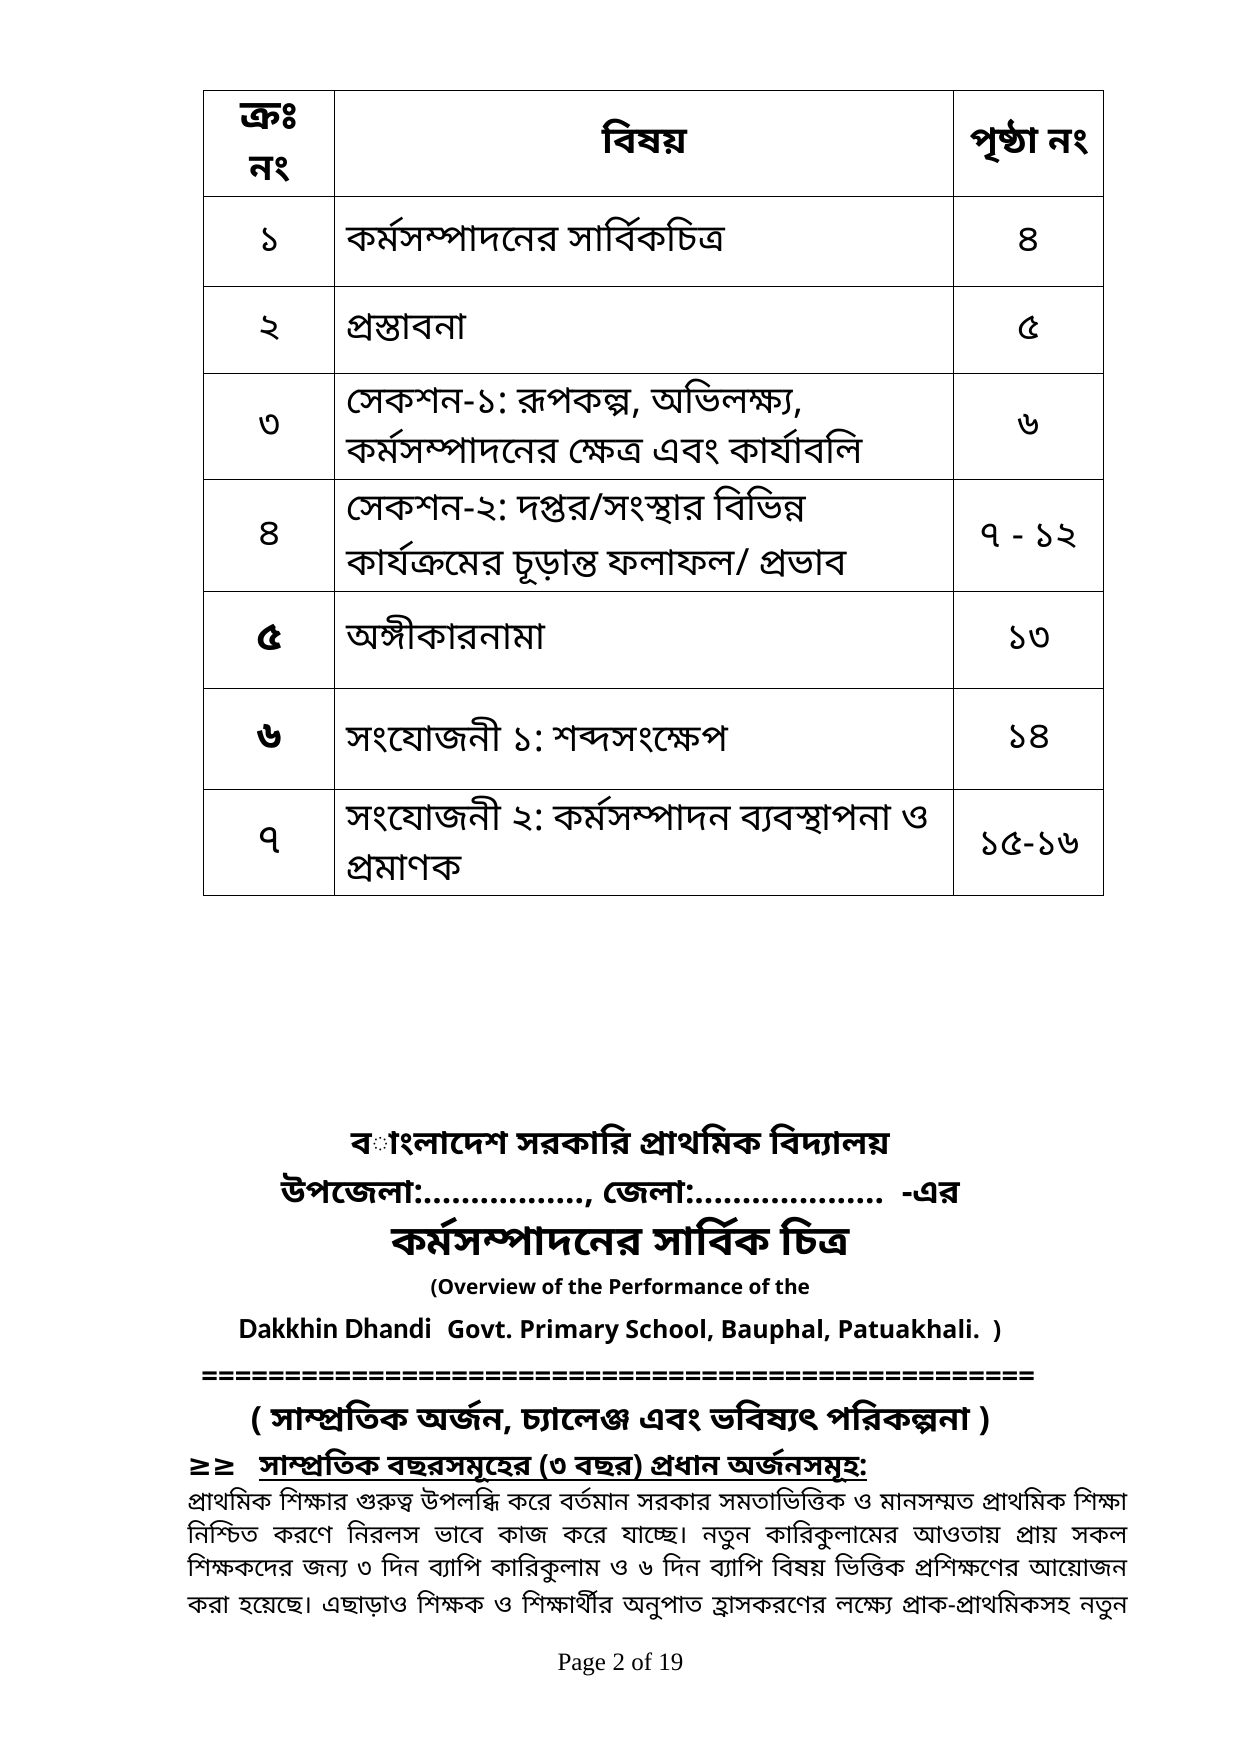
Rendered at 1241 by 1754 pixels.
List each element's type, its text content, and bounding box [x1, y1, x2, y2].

table_cell সংযোজনী ১: শব্দসংক্ষেপ [335, 689, 953, 789]
table_cell ২ [204, 287, 334, 373]
table_cell ৭ [204, 790, 334, 895]
table_cell সেকশন-১: রূপকল্প, অভিলক্ষ্য, কর্মসম্পাদনের ক্ষেত্র এবং কার্যাবলি [335, 374, 953, 479]
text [187, 1487, 1128, 1623]
text ( সাম্প্রতিক অর্জন, চ্যালেঞ্জ এবং ভবিষ্যৎ পরিকল্পনা ) [112, 1395, 1128, 1444]
table_cell ৬ [954, 374, 1103, 479]
table_cell অঙ্গীকারনামা [335, 592, 953, 688]
table_cell প্রস্তাবনা [335, 287, 953, 373]
table_cell ৫ [954, 287, 1103, 373]
table_header ক্রঃ নং [204, 91, 334, 196]
table_cell ৬ [204, 689, 334, 789]
table_cell ১৫-১৬ [954, 790, 1103, 895]
table_cell ১৩ [954, 592, 1103, 688]
subtitle Dakkhin Dhandi Govt. Primary School, Bauphal, Patuakhali. ) [112, 1310, 1128, 1346]
table_cell ৭ - ১২ [954, 480, 1103, 591]
table_header পৃষ্ঠা নং [954, 91, 1103, 196]
table_cell ৪ [954, 197, 1103, 286]
table_cell ১৪ [954, 689, 1103, 789]
text ≥≥ সাম্প্রতিক বছরসমূহের (৩ বছর) প্রধান অর্জনসমূহ: [112, 1444, 1128, 1487]
table_cell ৫ [204, 592, 334, 688]
table_cell কর্মসম্পাদনের সার্বিকচিত্র [335, 197, 953, 286]
table_cell ৪ [204, 480, 334, 591]
table_cell সেকশন-২: দপ্তর/সংস্থার বিভিন্ন কার্যক্রমের চূড়ান্ত ফলাফল/ প্রভাব [335, 480, 953, 591]
text বাংলাদেশ সরকারি প্রাথমিক বিদ্যালয় [112, 1123, 1128, 1168]
text উপজেলা:................., জেলা:.................... -এর [112, 1168, 1128, 1217]
table_cell ৩ [204, 374, 334, 479]
text ================================================== [201, 1355, 1128, 1395]
table_cell সংযোজনী ২: কর্মসম্পাদন ব্যবস্থাপনা ও প্রমাণক [335, 790, 953, 895]
subtitle (Overview of the Performance of the [112, 1272, 1128, 1300]
table_header বিষয় [335, 91, 953, 196]
table_cell ১ [204, 197, 334, 286]
text কর্মসম্পাদনের সার্বিক চিত্র [112, 1217, 1128, 1272]
